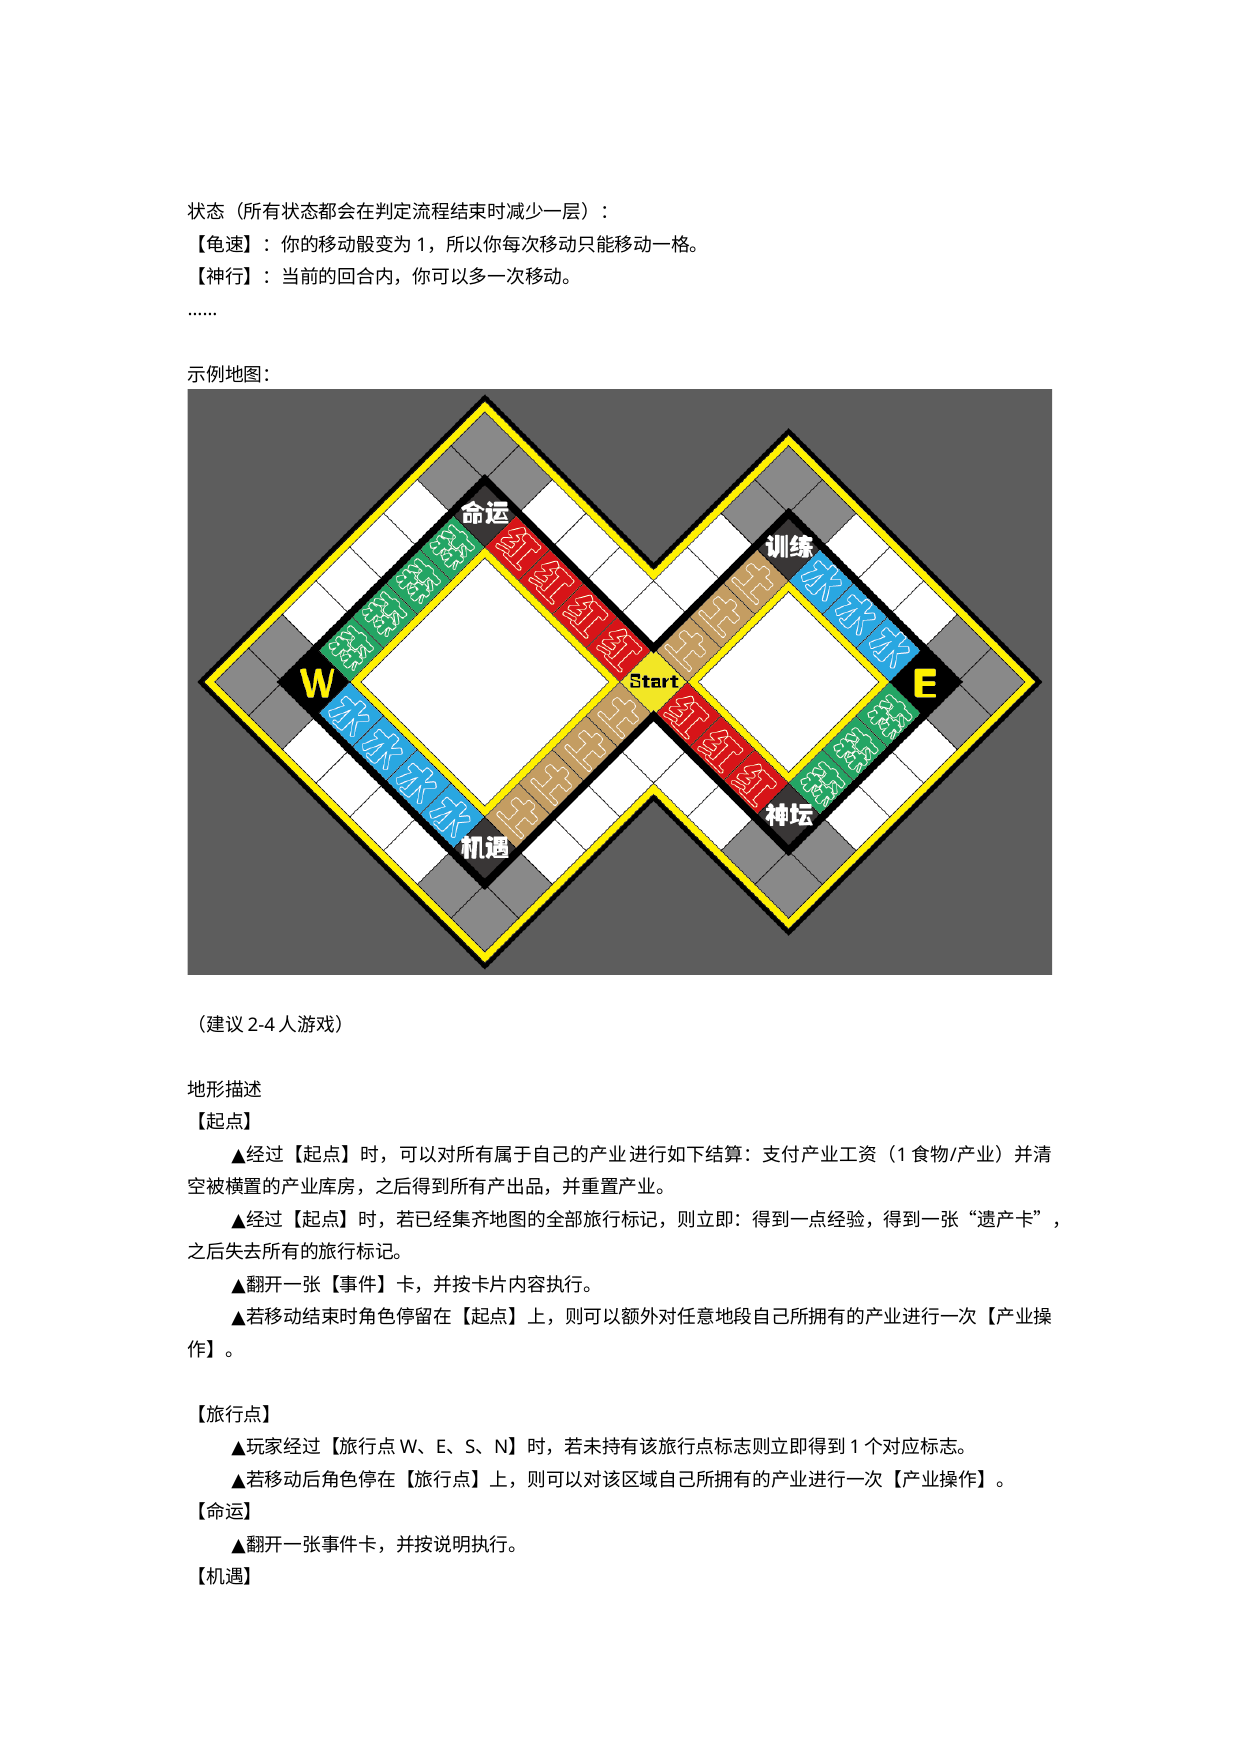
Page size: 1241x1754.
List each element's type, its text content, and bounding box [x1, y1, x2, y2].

text …… [187, 292, 1053, 324]
text ▲翻开一张【事件】卡，并按卡片内容执行。 [187, 1267, 1053, 1299]
text ▲经过【起点】时，若已经集齐地图的全部旅行标记，则立即：得到一点经验，得到一张“遗产卡”，之后失去所有的旅行标记。 [187, 1202, 1053, 1267]
picture [187, 389, 1053, 975]
text ▲若移动结束时角色停留在【起点】上，则可以额外对任意地段自己所拥有的产业进行一次【产业操作】。 [187, 1299, 1053, 1364]
text 示例地图： [187, 357, 1053, 389]
text ▲玩家经过【旅行点W、E、S、N】时，若未持有该旅行点标志则立即得到1个对应标志。 [187, 1429, 1053, 1462]
text 【龟速】：你的移动骰变为1，所以你每次移动只能移动一格。 [187, 227, 1053, 259]
text （建议2-4人游戏） [187, 975, 1053, 1039]
text 【神行】：当前的回合内，你可以多一次移动。 [187, 259, 1053, 292]
text 地形描述 [187, 1072, 1053, 1104]
text 【起点】 [187, 1104, 1053, 1137]
text ▲翻开一张事件卡，并按说明执行。 [187, 1527, 1053, 1559]
text 【命运】 [187, 1494, 1053, 1527]
text 状态（所有状态都会在判定流程结束时减少一层）： [187, 194, 1053, 227]
text 【机遇】 [187, 1559, 1053, 1592]
text ▲经过【起点】时，可以对所有属于自己的产业进行如下结算：支付产业工资（1食物/产业）并清空被横置的产业库房，之后得到所有产出品，并重置产业。 [187, 1137, 1053, 1202]
text ▲若移动后角色停在【旅行点】上，则可以对该区域自己所拥有的产业进行一次【产业操作】。 [187, 1462, 1053, 1494]
text 【旅行点】 [187, 1397, 1053, 1429]
